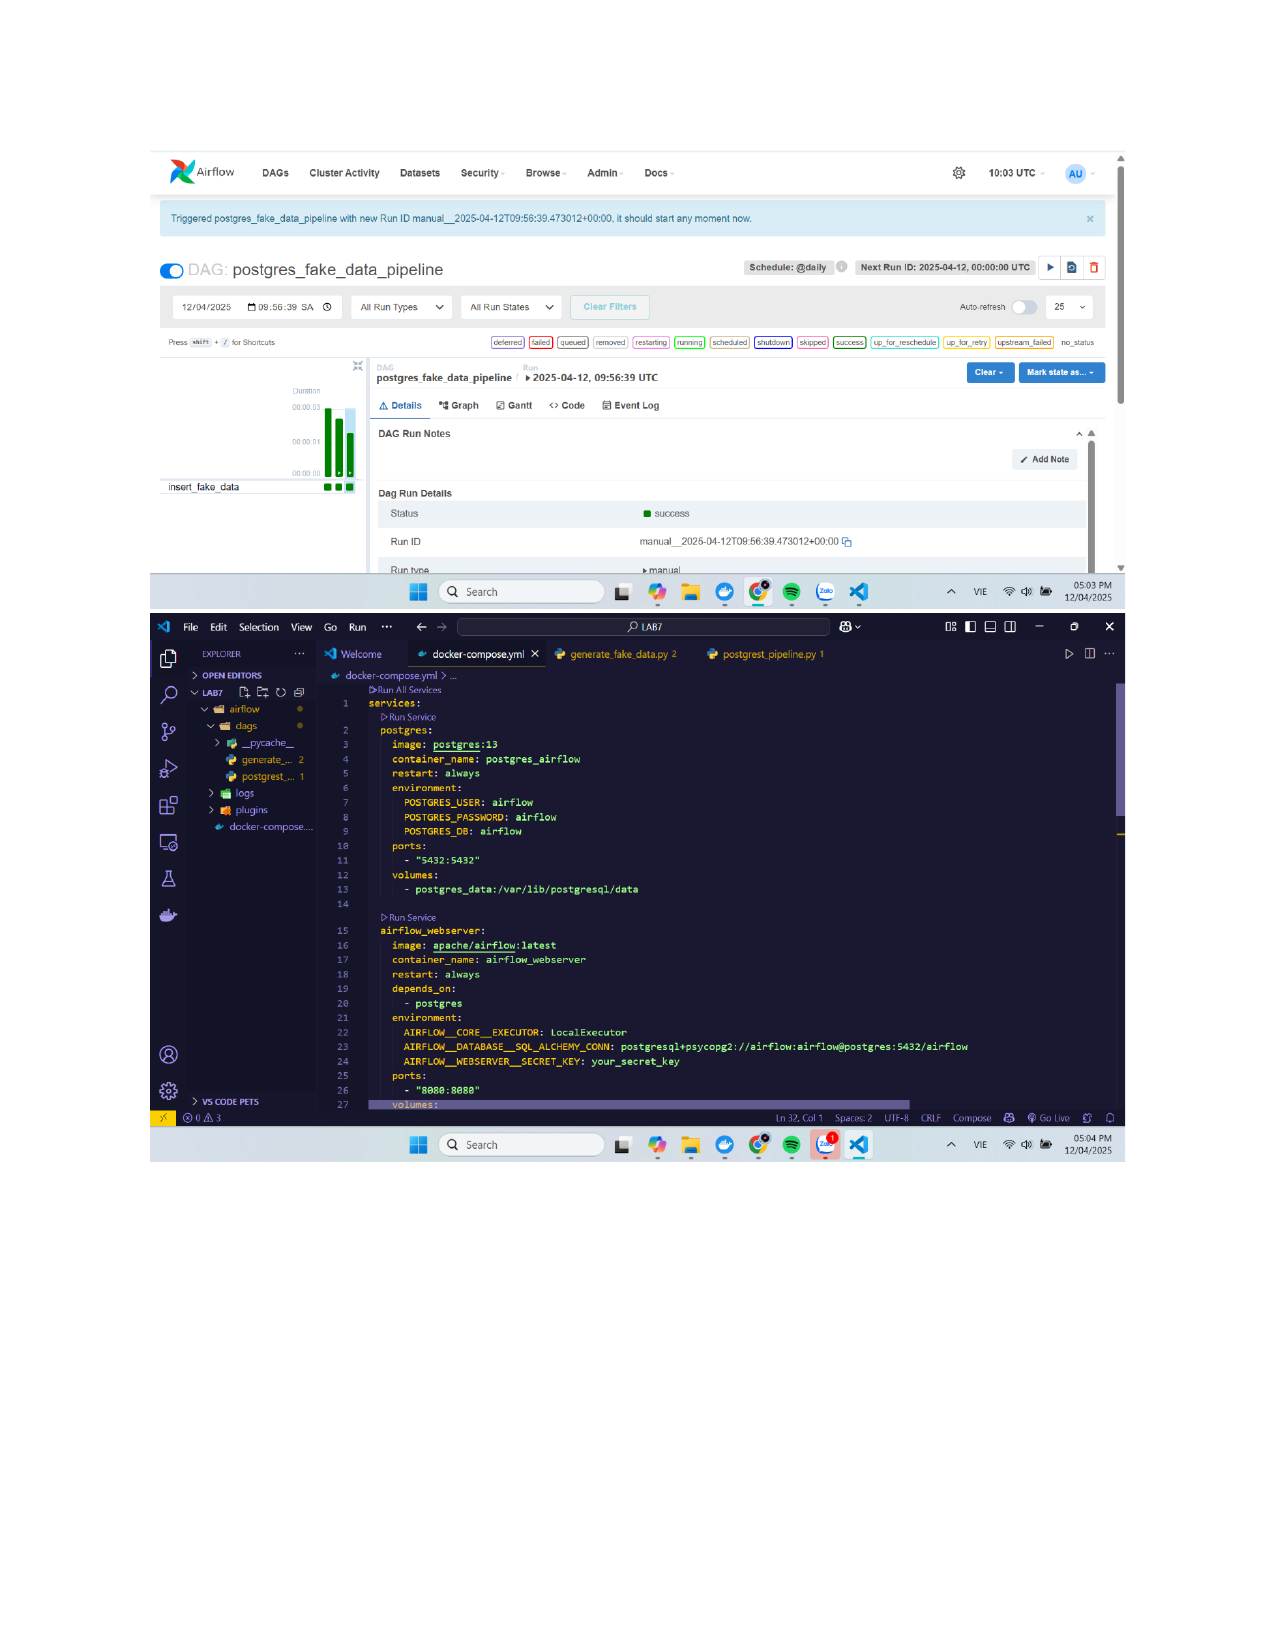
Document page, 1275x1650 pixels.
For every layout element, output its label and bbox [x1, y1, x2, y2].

picture [150, 150, 1125, 609]
picture [150, 613, 1125, 1162]
